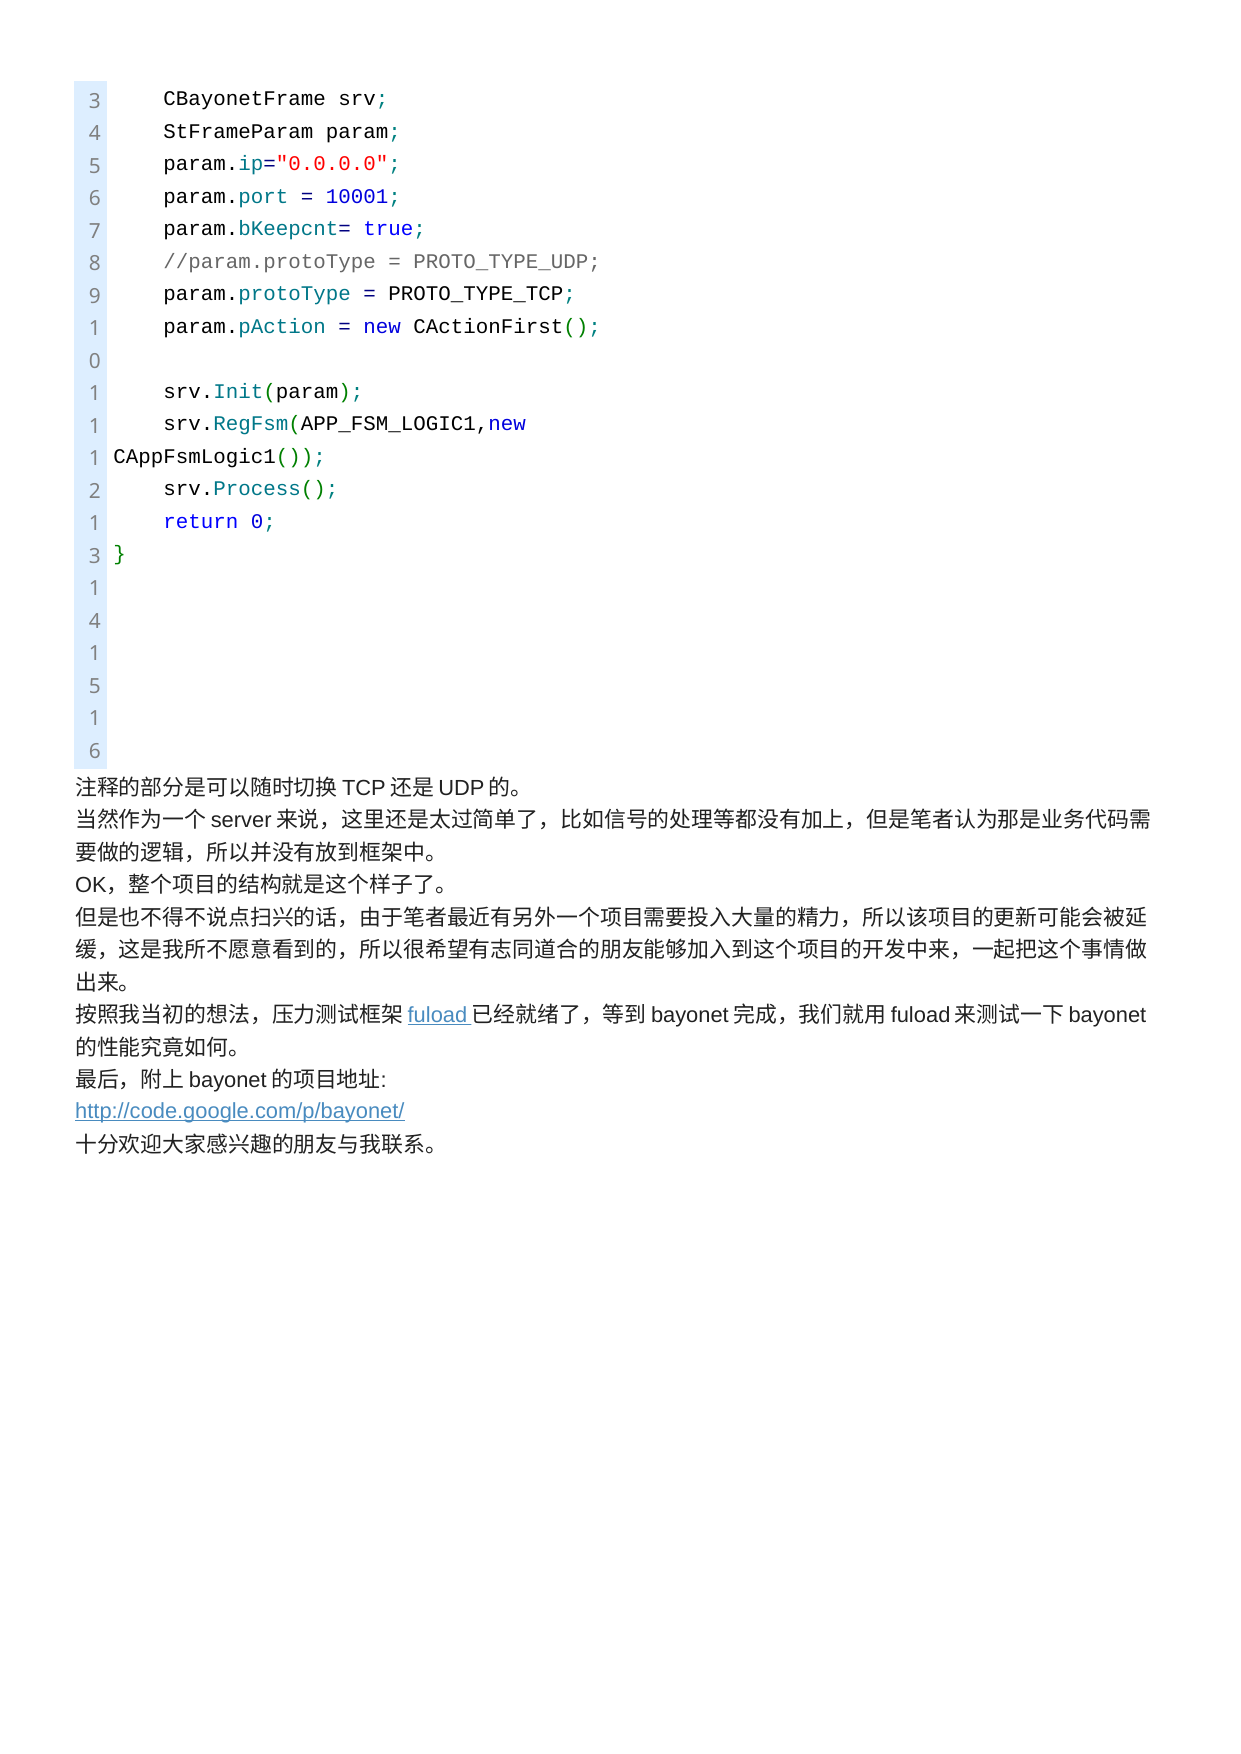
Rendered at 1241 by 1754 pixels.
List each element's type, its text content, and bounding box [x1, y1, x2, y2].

text 按照我当初的想法，压力测试框架fuload已经就绪了，等到bayonet完成，我们就用fuload来测试一下bayonet的性能究竟如何。 [75, 997, 1165, 1062]
text 注释的部分是可以随时切换TCP还是UDP的。 当然作为一个server来说，这里还是太过简单了，比如信号的处理等都没有加上，但是笔者认为那是业务代码需要做的逻辑，所以并没有放到框架中。 [75, 769, 1165, 867]
text 最后，附上bayonet的项目地址: http://code.google.com/p/bayonet/ 十分欢迎大家感兴趣的朋友与我联系。 [75, 1062, 1165, 1159]
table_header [107, 81, 748, 769]
text OK，整个项目的结构就是这个样子了。 但是也不得不说点扫兴的话，由于笔者最近有另外一个项目需要投入大量的精力，所以该项目的更新可能会被延缓，这是我所不愿意看到的，所以很希望有志同道合的朋友能够加入到这个项目的开发中来，一起把这个事情做出来。 [75, 867, 1165, 997]
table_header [74, 81, 107, 769]
